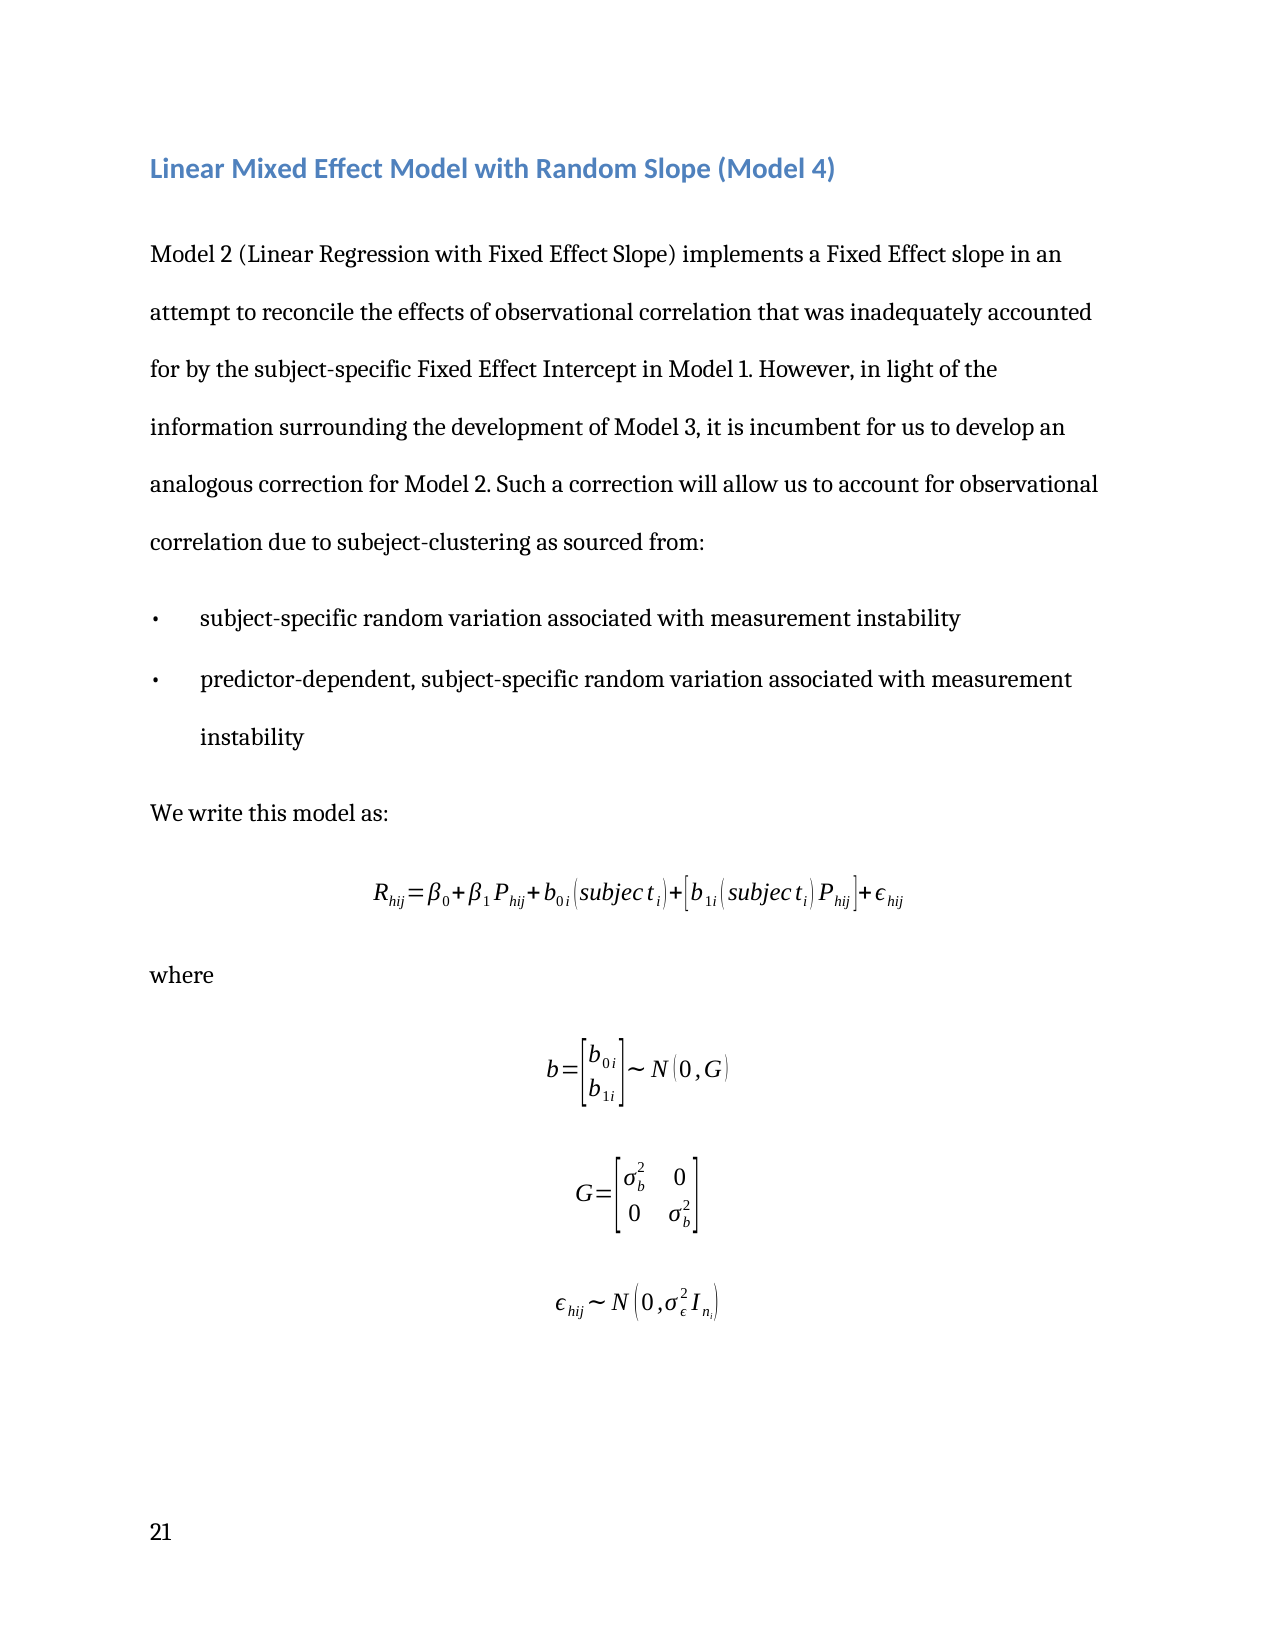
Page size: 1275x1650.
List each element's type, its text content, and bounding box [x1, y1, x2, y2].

text We write this model as: [150, 799, 1125, 827]
list predictor-dependent, subject-specific random variation associated with measurement instability [150, 665, 1125, 751]
text Model 2 (Linear Regression with Fixed Effect Slope) implements a Fixed Effect slope in an attempt to reconcile the effects of observational correlation that was inadequately accounted for by the subject-specific Fixed Effect Intercept in Model 1. However, in light of the information surrounding the development of Model 3, it is incumbent for us to develop an analogous correction for Model 2. Such a correction will allow us to account for observational correlation due to subeject-clustering as sourced from: [150, 240, 1125, 556]
subtitle Linear Mixed Effect Model with Random Slope (Model 4) [150, 150, 1125, 186]
text where [150, 961, 1125, 989]
list subject-specific random variation associated with measurement instability [150, 604, 1125, 632]
